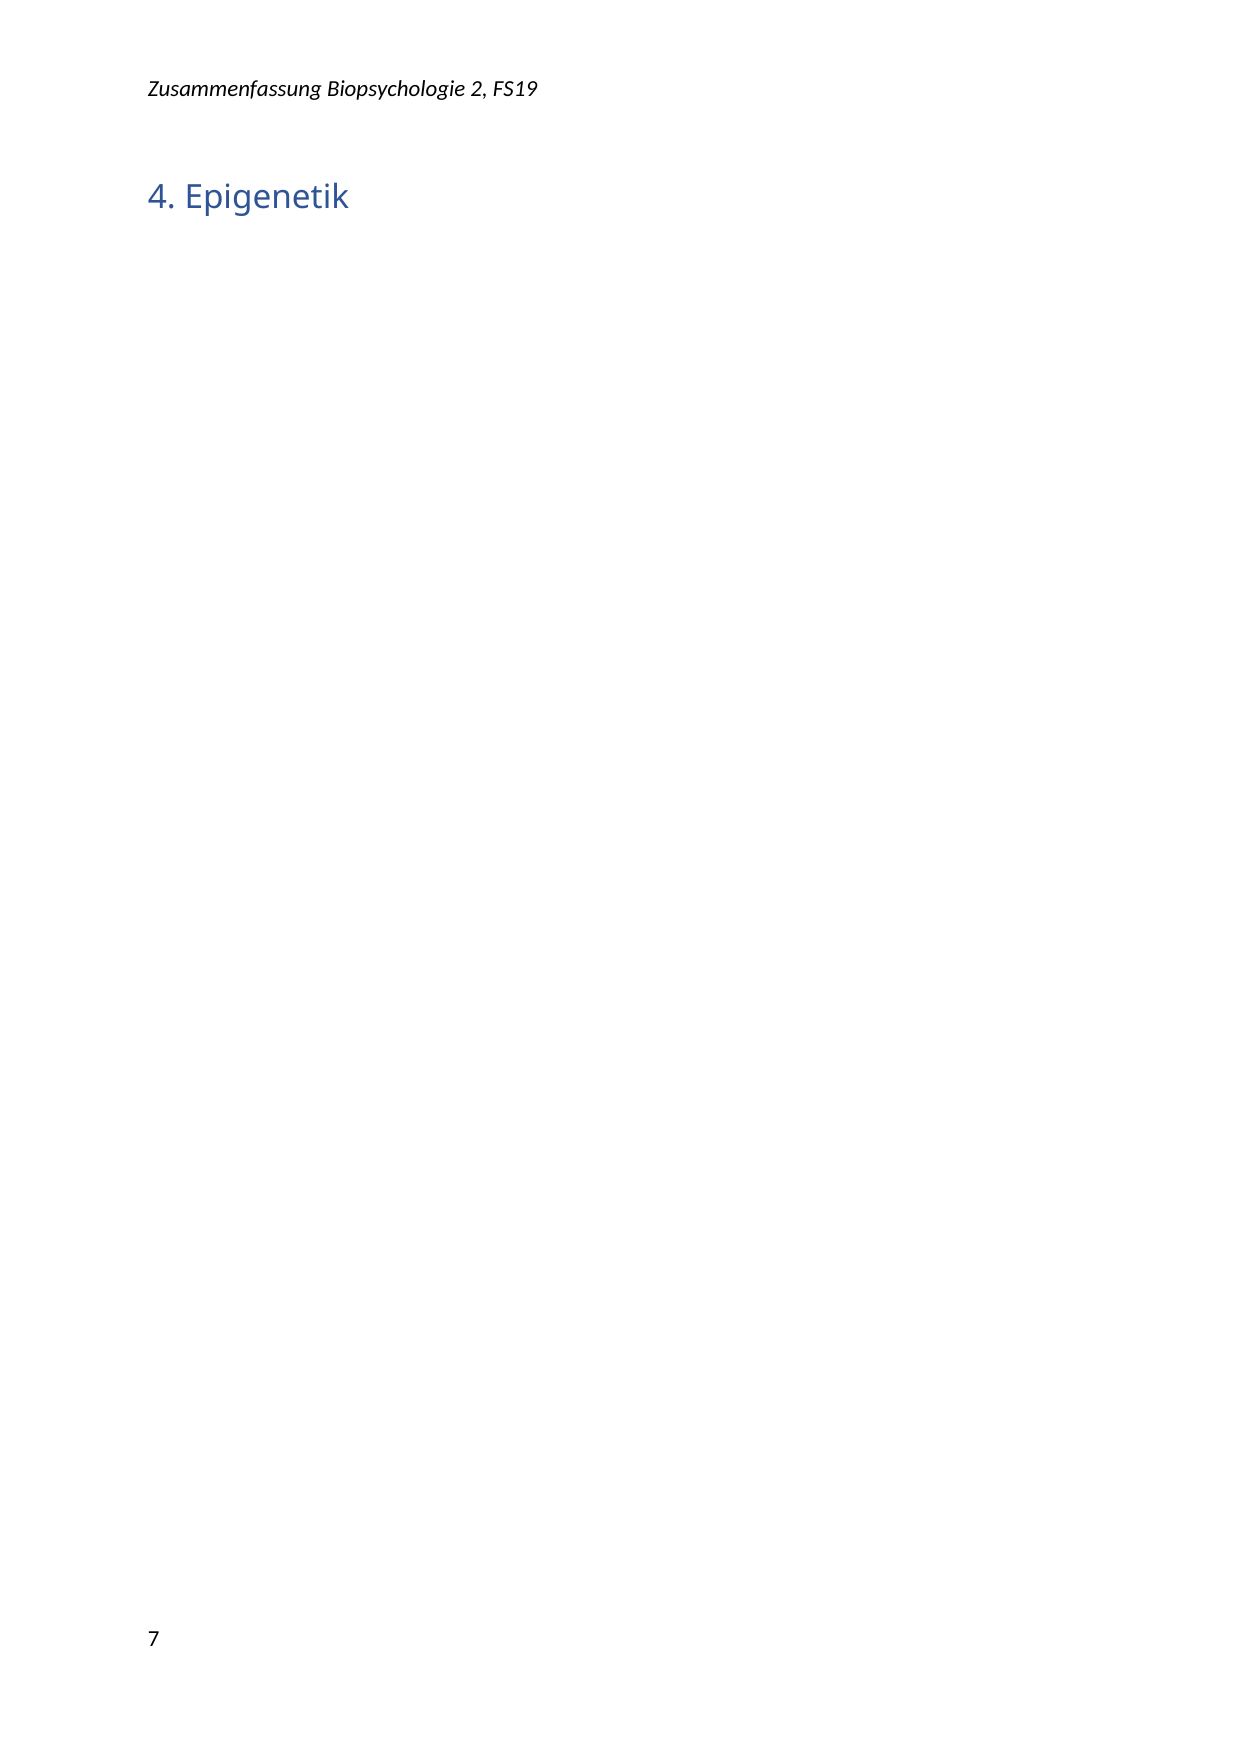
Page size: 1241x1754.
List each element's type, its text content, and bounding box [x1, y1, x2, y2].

subtitle 4. Epigenetik [148, 173, 1093, 218]
